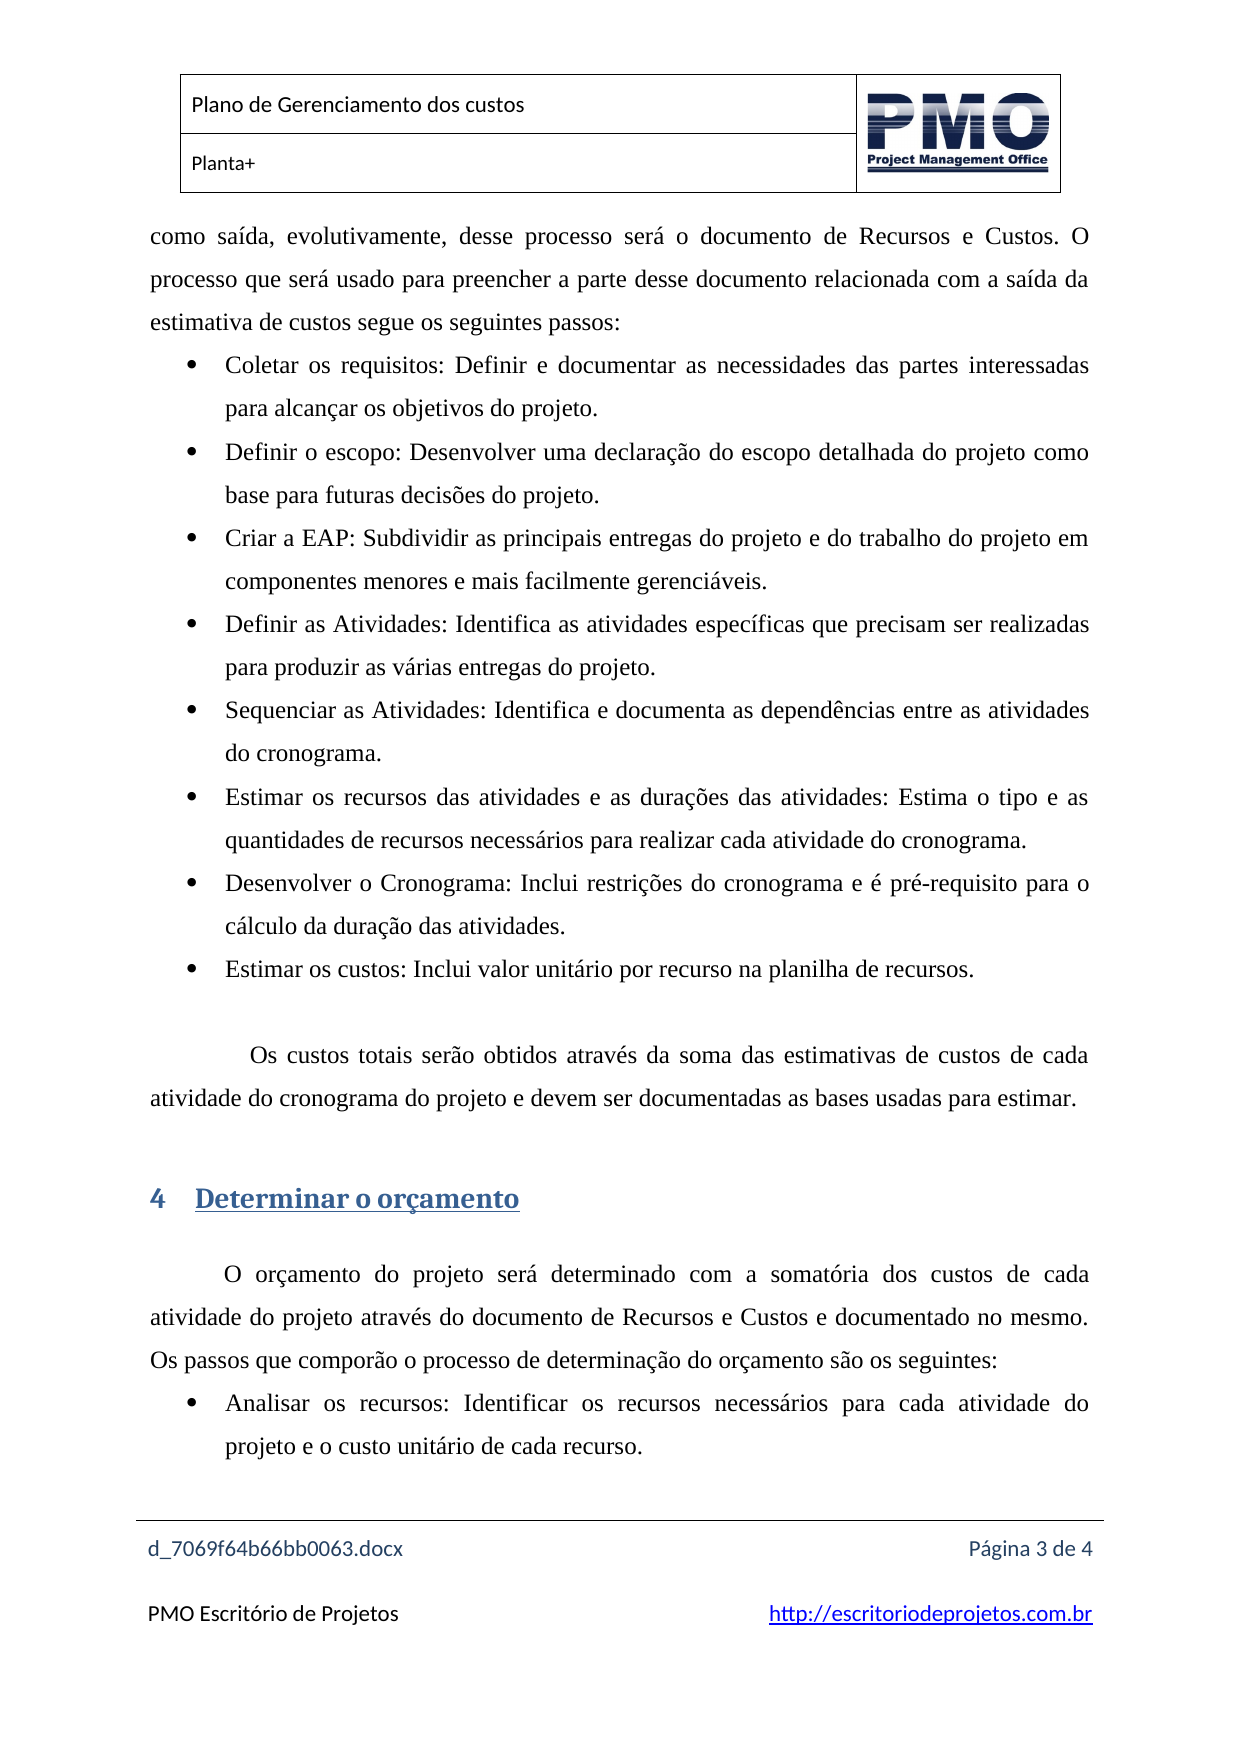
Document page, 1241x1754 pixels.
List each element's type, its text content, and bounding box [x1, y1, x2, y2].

picture [867, 93, 1049, 173]
list Desenvolver o Cronograma: Inclui restrições do cronograma e é pré-requisito para o cálculo da duração das atividades. [187, 868, 1090, 940]
list Estimar os custos: Inclui valor unitário por recurso na planilha de recursos. [187, 954, 1090, 983]
list Analisar os recursos: Identificar os recursos necessários para cada atividade do projeto e o custo unitário de cada recurso. [187, 1388, 1090, 1460]
list Definir as Atividades: Identifica as atividades específicas que precisam ser realizadas para produzir as várias entregas do projeto. [187, 609, 1090, 681]
list Criar a EAP: Subdividir as principais entregas do projeto e do trabalho do projeto em componentes menores e mais facilmente gerenciáveis. [187, 523, 1090, 595]
list Estimar os recursos das atividades e as durações das atividades: Estima o tipo e as quantidades de recursos necessários para realizar cada atividade do cronograma. [187, 782, 1090, 853]
list Sequenciar as Atividades: Identifica e documenta as dependências entre as atividades do cronograma. [187, 695, 1090, 767]
list Definir o escopo: Desenvolver uma declaração do escopo detalhada do projeto como base para futuras decisões do projeto. [187, 437, 1090, 508]
text Os custos totais serão obtidos através da soma das estimativas de custos de cada atividade do cronograma do projeto e devem ser documentadas as bases usadas para estimar. [150, 1040, 1090, 1112]
text O orçamento do projeto será determinado com a somatória dos custos de cada atividade do projeto através do documento de Recursos e Custos e documentado no mesmo. Os passos que comporão o processo de determinação do orçamento são os seguintes: [150, 1259, 1090, 1374]
list Coletar os requisitos: Definir e documentar as necessidades das partes interessadas para alcançar os objetivos do projeto. [187, 350, 1090, 422]
subtitle Determinar o orçamento [150, 1182, 1090, 1216]
